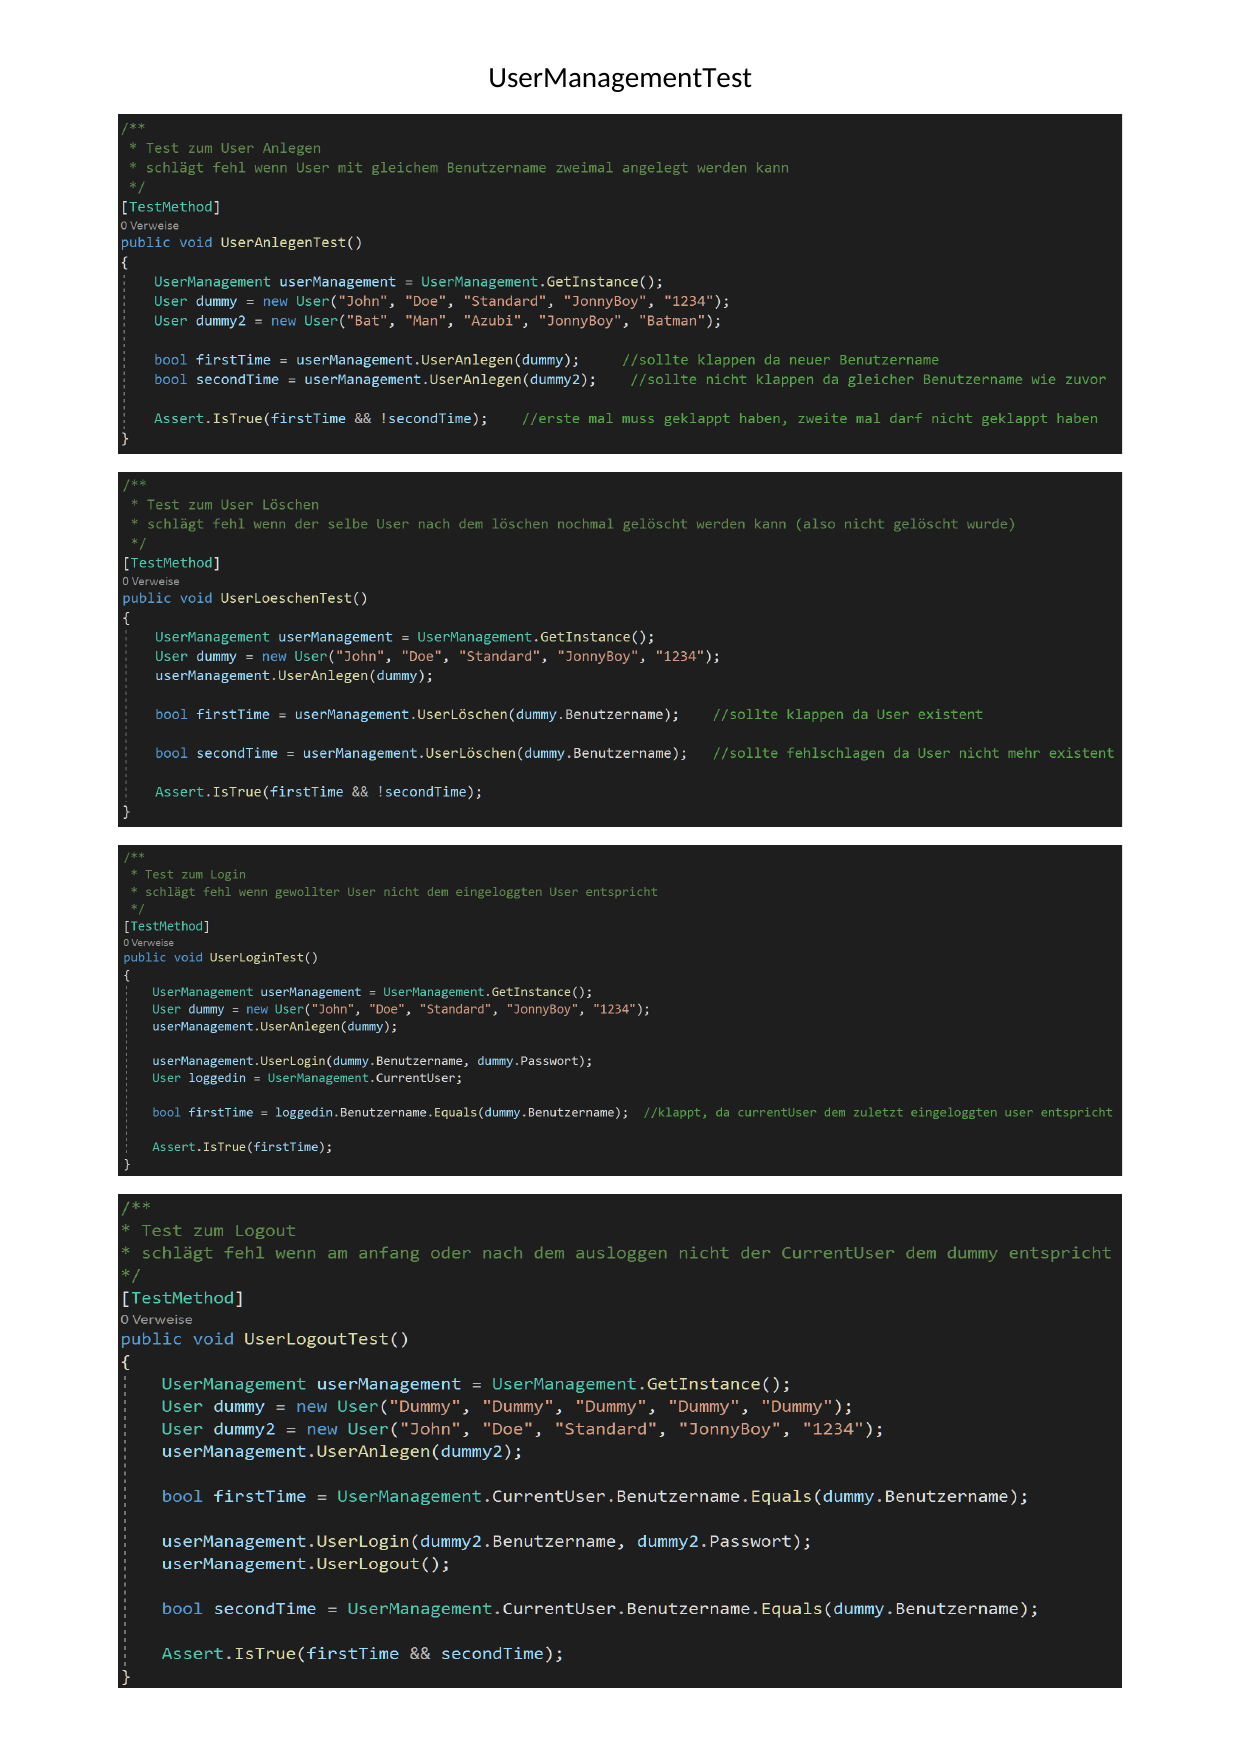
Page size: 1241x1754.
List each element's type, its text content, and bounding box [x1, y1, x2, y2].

picture [118, 845, 1123, 1176]
picture [118, 472, 1123, 827]
text UserManagementTest [118, 59, 1122, 95]
picture [118, 114, 1123, 454]
picture [118, 1194, 1122, 1688]
